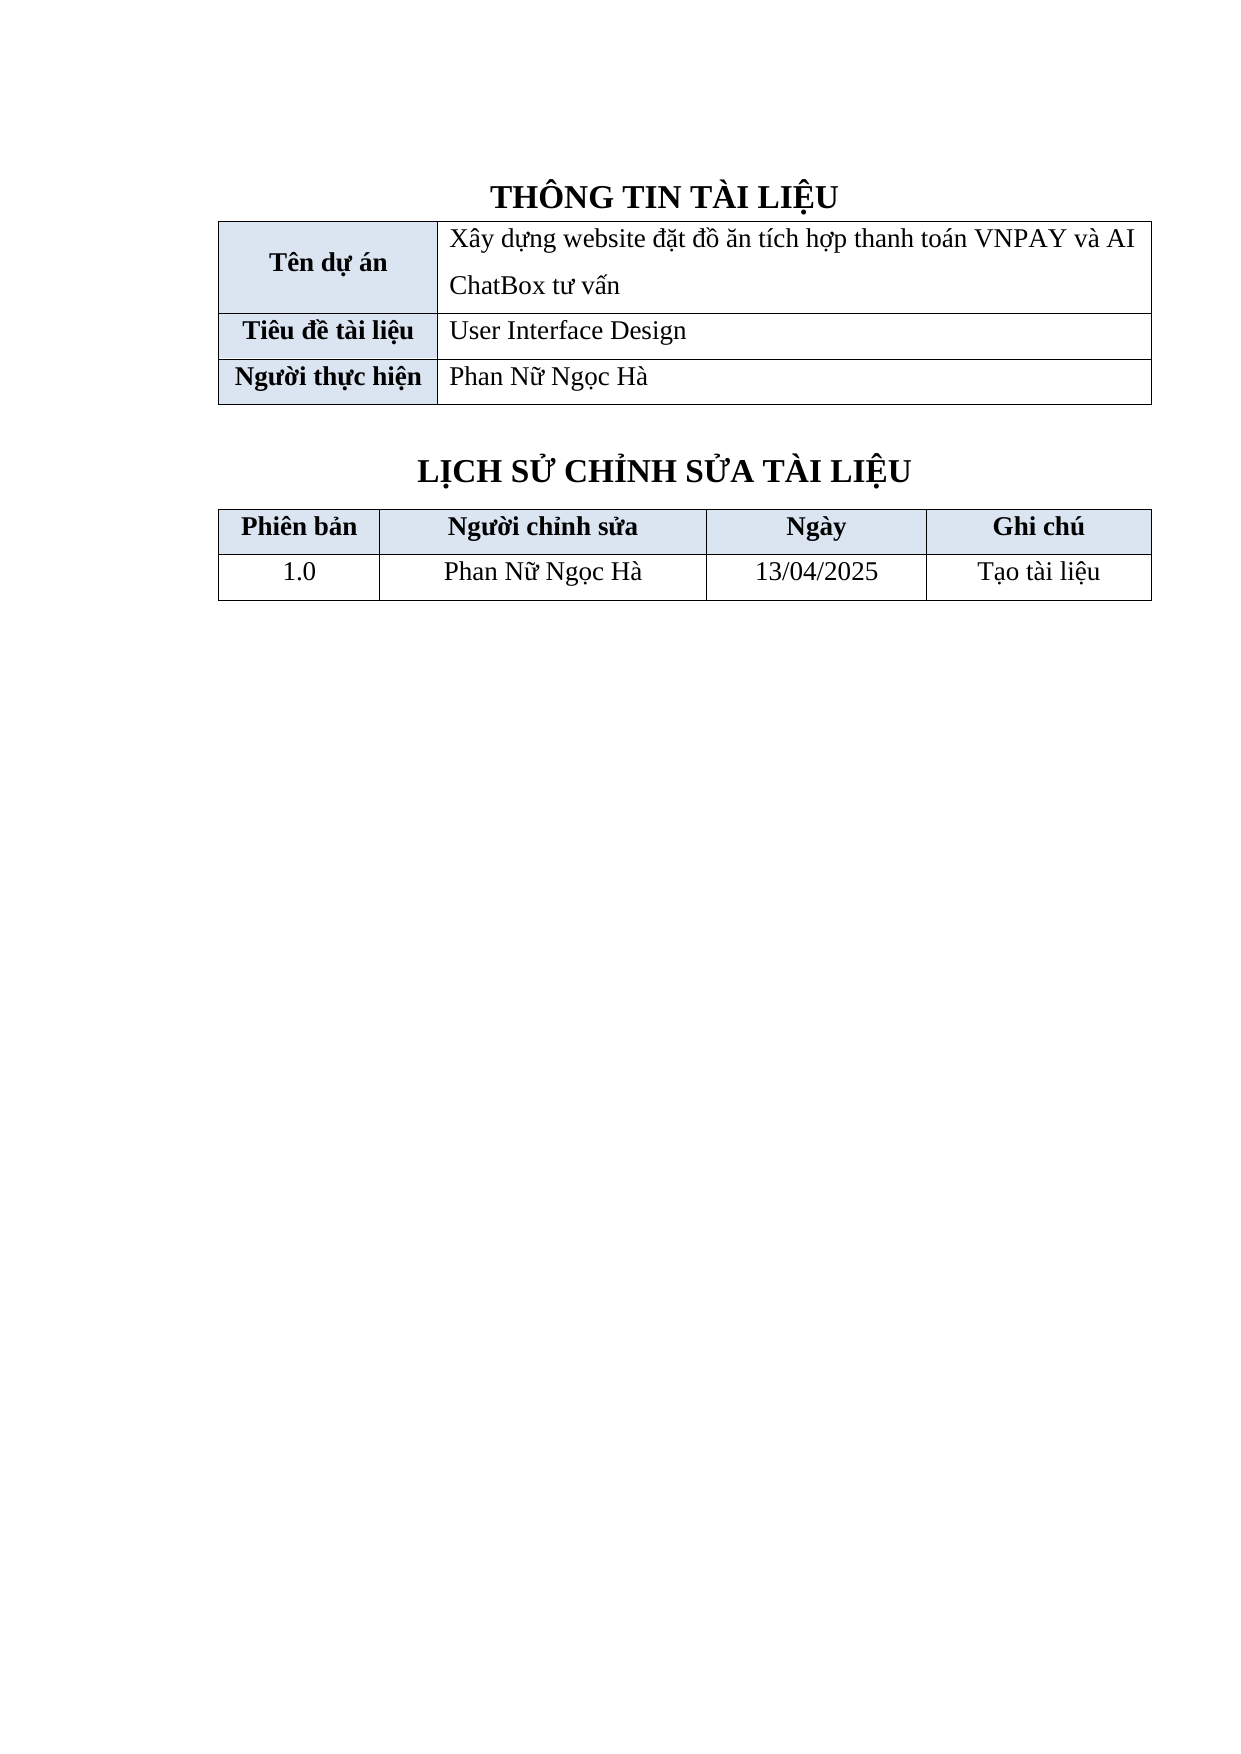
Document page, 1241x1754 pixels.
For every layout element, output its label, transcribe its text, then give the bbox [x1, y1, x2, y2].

table_cell Phan Nữ Ngọc Hà [438, 360, 1151, 404]
text LỊCH SỬ CHỈNH SỬA TÀI LIỆU [207, 452, 1122, 490]
table_header Phiên bản [219, 510, 379, 554]
table_cell Người thực hiện [219, 360, 437, 404]
table_cell 1.0 [219, 555, 379, 600]
table_cell User Interface Design [438, 314, 1151, 358]
table_header Người chỉnh sửa [380, 510, 706, 554]
table_header Tên dự án [219, 222, 437, 313]
table_cell Tạo tài liệu [927, 555, 1151, 600]
table_cell Phan Nữ Ngọc Hà [380, 555, 706, 600]
table_header Ghi chú [927, 510, 1151, 554]
table_cell Tiêu đề tài liệu [219, 314, 437, 358]
text THÔNG TIN TÀI LIỆU [207, 177, 1122, 216]
table_header Xây dựng website đặt đồ ăn tích hợp thanh toán VNPAY và AI ChatBox tư vấn [438, 222, 1151, 313]
table_cell 13/04/2025 [707, 555, 926, 600]
table_header Ngày [707, 510, 926, 554]
